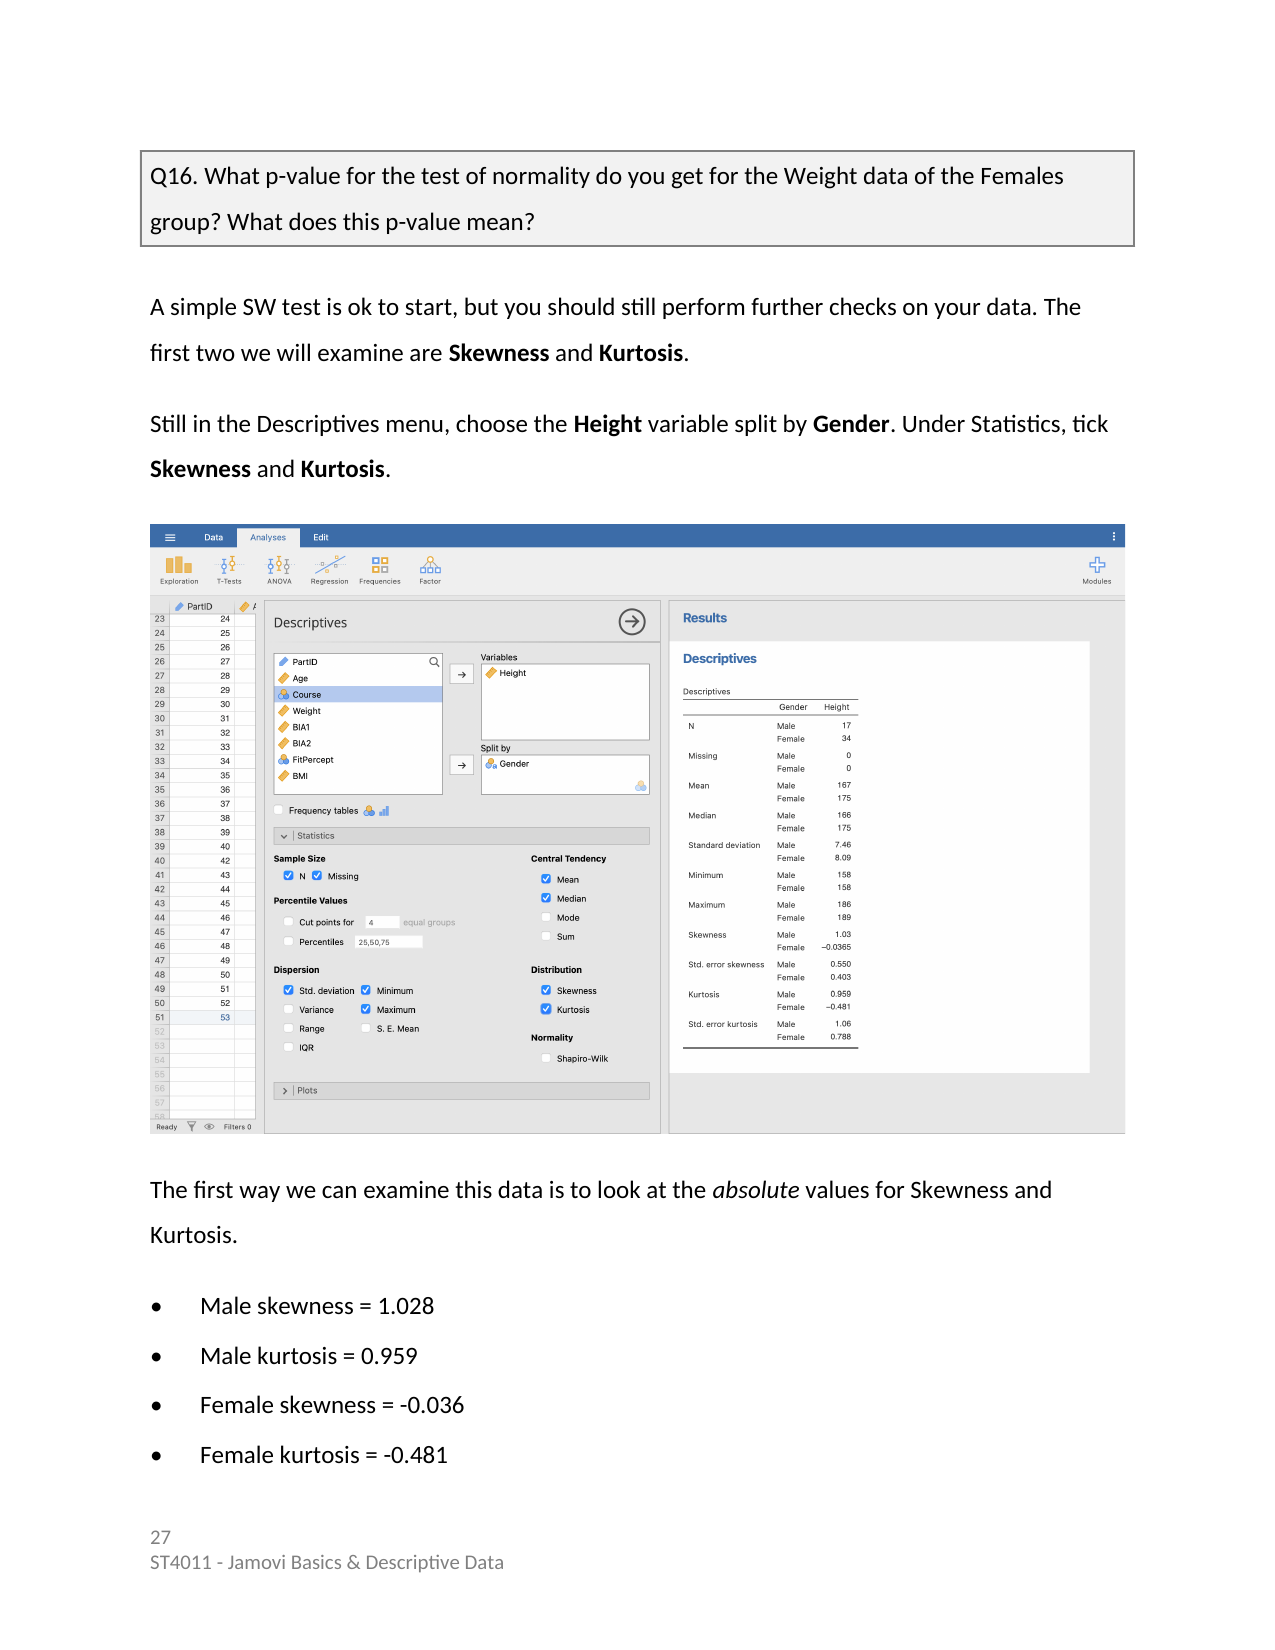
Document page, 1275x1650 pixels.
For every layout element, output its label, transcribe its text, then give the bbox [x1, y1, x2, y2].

list Female kurtosis = -0.481 [150, 1439, 1125, 1469]
text Still in the Descriptives menu, choose the Height variable split by Gender. Under Statistics, tick Skewness and Kurtosis. [150, 408, 1125, 484]
text The first way we can examine this data is to look at the absolute values for Skewness and Kurtosis. [150, 1174, 1125, 1250]
picture [150, 524, 1125, 1134]
list Female skewness = -0.036 [150, 1389, 1125, 1420]
text Q16. What p-value for the test of normality do you get for the Weight data of the Females group? What does this p-value mean? [142, 152, 1133, 245]
list Male kurtosis = 0.959 [150, 1340, 1125, 1370]
text A simple SW test is ok to start, but you should still perform further checks on your data. The first two we will examine are Skewness and Kurtosis. [150, 291, 1125, 368]
list Male skewness = 1.028 [150, 1290, 1125, 1321]
